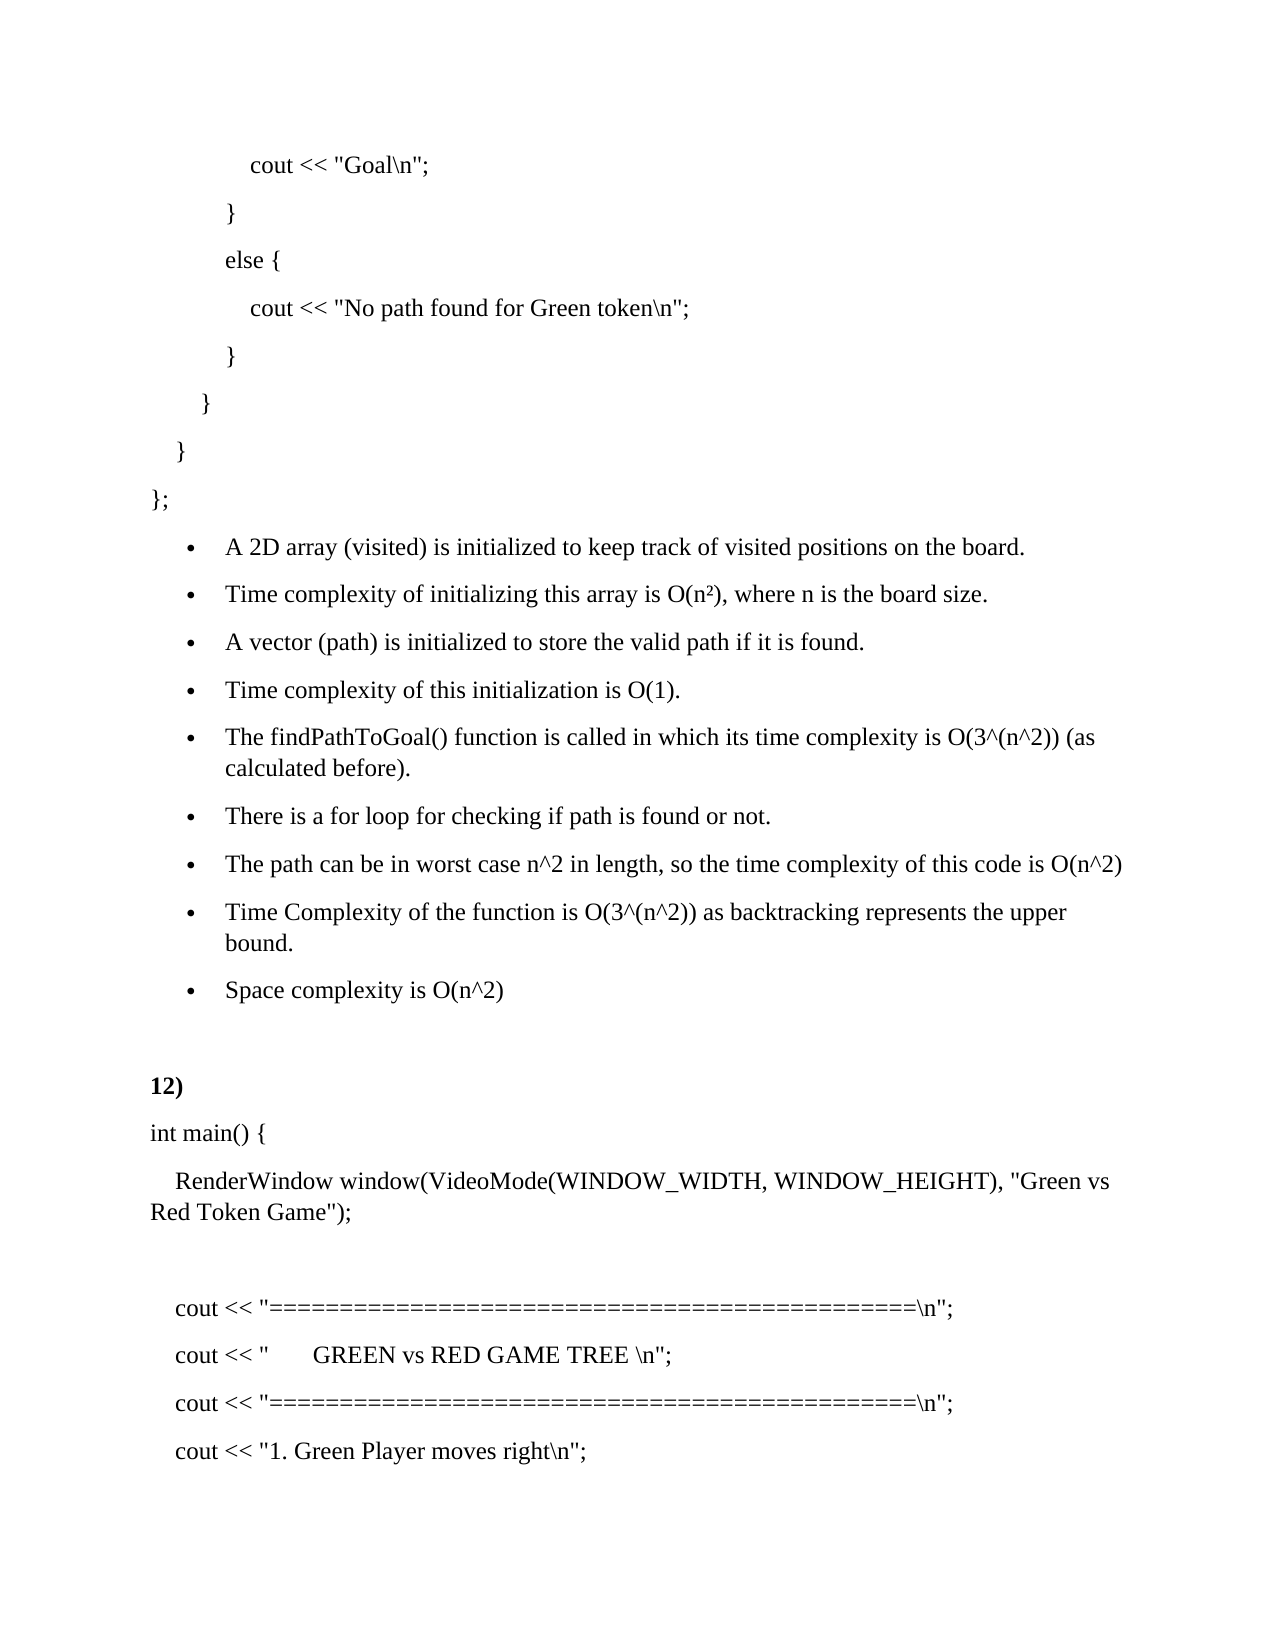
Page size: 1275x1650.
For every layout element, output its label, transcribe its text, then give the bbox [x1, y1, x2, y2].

text 12) [150, 1071, 1125, 1099]
text cout << "1. Green Player moves right\n"; [150, 1436, 1125, 1464]
text int main() { [150, 1118, 1125, 1147]
text } [150, 436, 1125, 465]
text } [150, 388, 1125, 417]
list Time complexity of initializing this array is O(n²), where n is the board size. [187, 579, 1125, 608]
list Space complexity is O(n^2) [187, 975, 1125, 1004]
text } [150, 341, 1125, 369]
text cout << "==============================================\n"; [150, 1388, 1125, 1417]
list Time complexity of this initialization is O(1). [187, 675, 1125, 703]
text cout << " GREEN vs RED GAME TREE \n"; [150, 1340, 1125, 1369]
text } [150, 198, 1125, 226]
list A vector (path) is initialized to store the valid path if it is found. [187, 627, 1125, 656]
text cout << "Goal\n"; [150, 150, 1125, 179]
list The path can be in worst case n^2 in length, so the time complexity of this code is O(n^2) [187, 849, 1125, 878]
list There is a for loop for checking if path is found or not. [187, 801, 1125, 830]
text }; [150, 484, 1125, 513]
text else { [150, 245, 1125, 274]
list The findPathToGoal() function is called in which its time complexity is O(3^(n^2)) (as calculated before). [187, 722, 1125, 782]
text cout << "No path found for Green token\n"; [150, 293, 1125, 322]
text cout << "==============================================\n"; [150, 1293, 1125, 1321]
text RenderWindow window(VideoMode(WINDOW_WIDTH, WINDOW_HEIGHT), "Green vs Red Token Game"); [150, 1166, 1125, 1226]
list Time Complexity of the function is O(3^(n^2)) as backtracking represents the upper bound. [187, 897, 1125, 956]
list A 2D array (visited) is initialized to keep track of visited positions on the board. [187, 532, 1125, 560]
